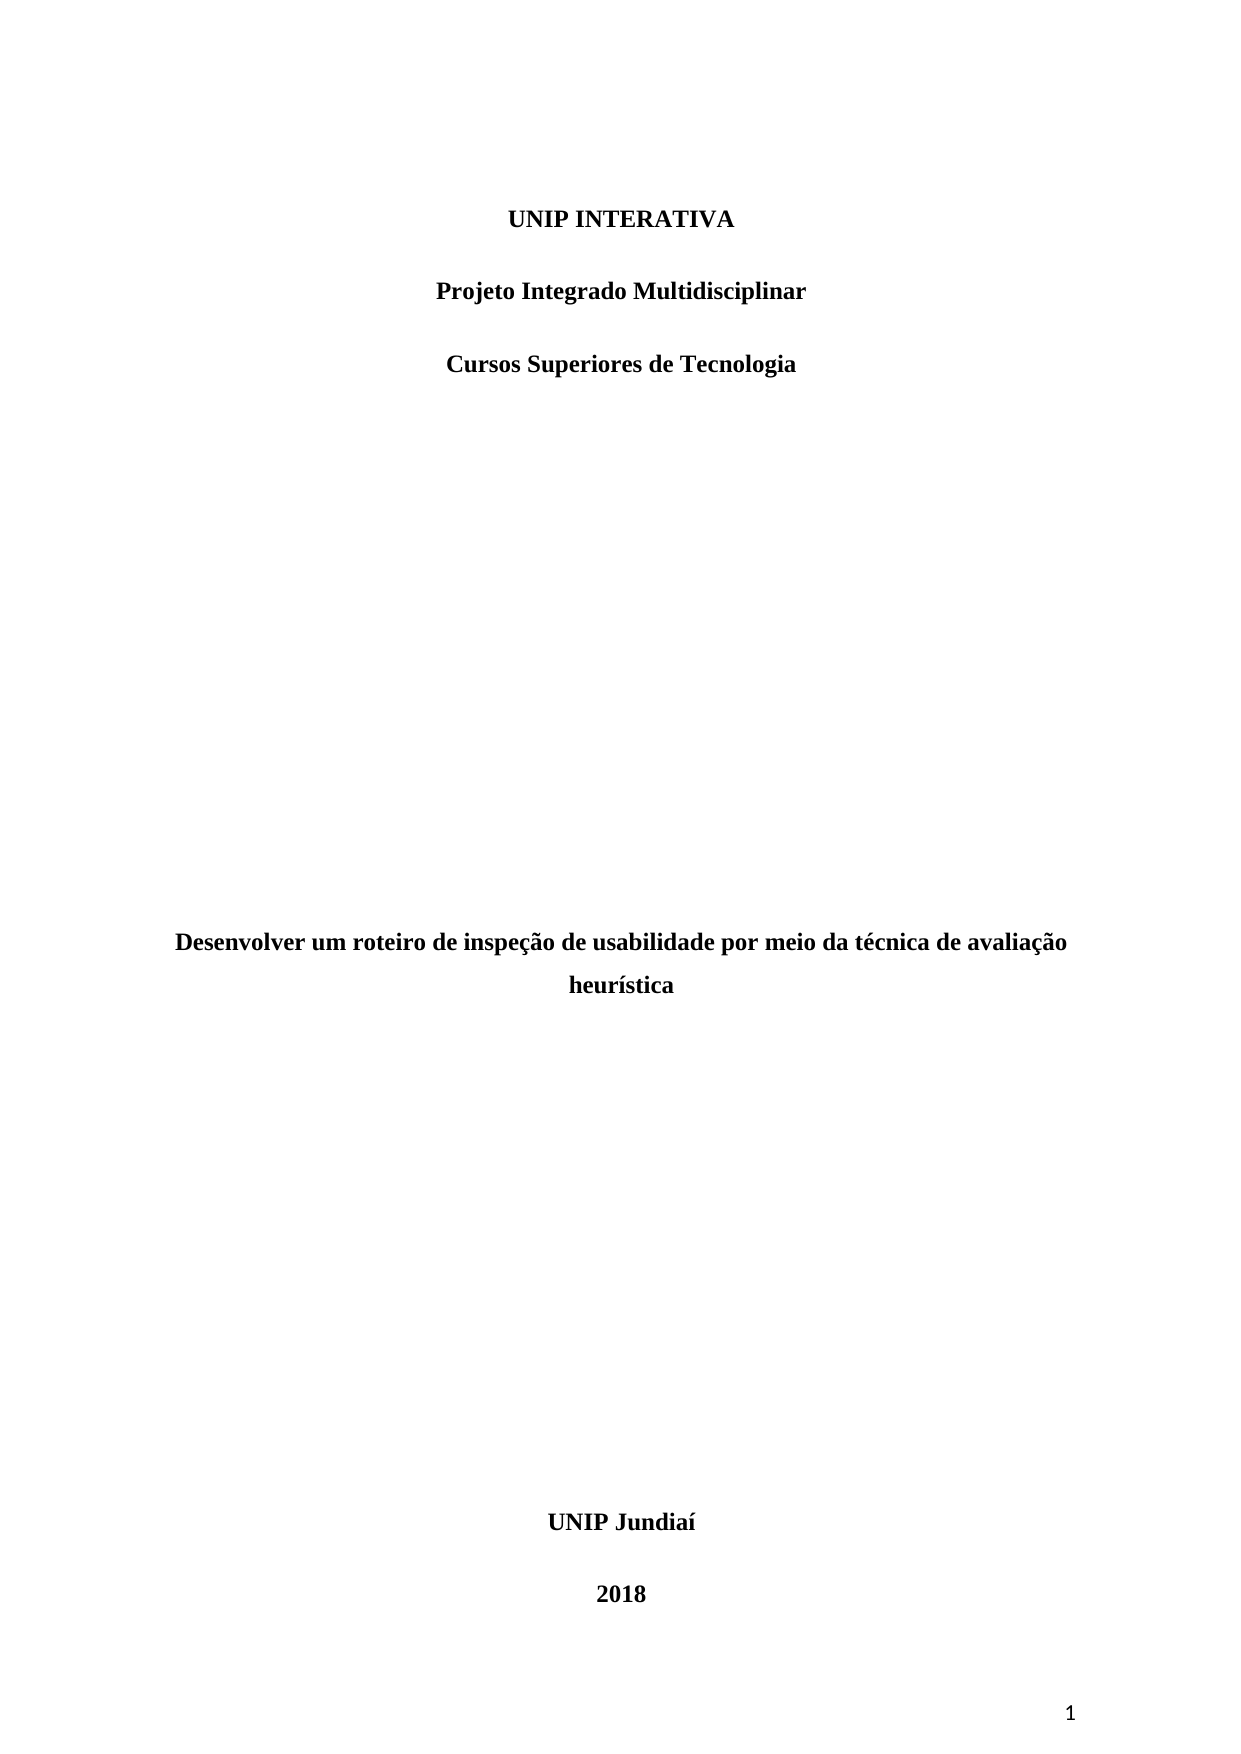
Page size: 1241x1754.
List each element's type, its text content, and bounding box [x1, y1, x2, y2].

text Cursos Superiores de Tecnologia [167, 349, 1076, 377]
text UNIP Jundiaí [167, 1507, 1076, 1536]
text 2018 [167, 1579, 1076, 1608]
text UNIP INTERATIVA [167, 204, 1076, 233]
text Desenvolver um roteiro de inspeção de usabilidade por meio da técnica de avaliação heurística [167, 927, 1076, 999]
text Projeto Integrado Multidisciplinar [167, 276, 1076, 305]
